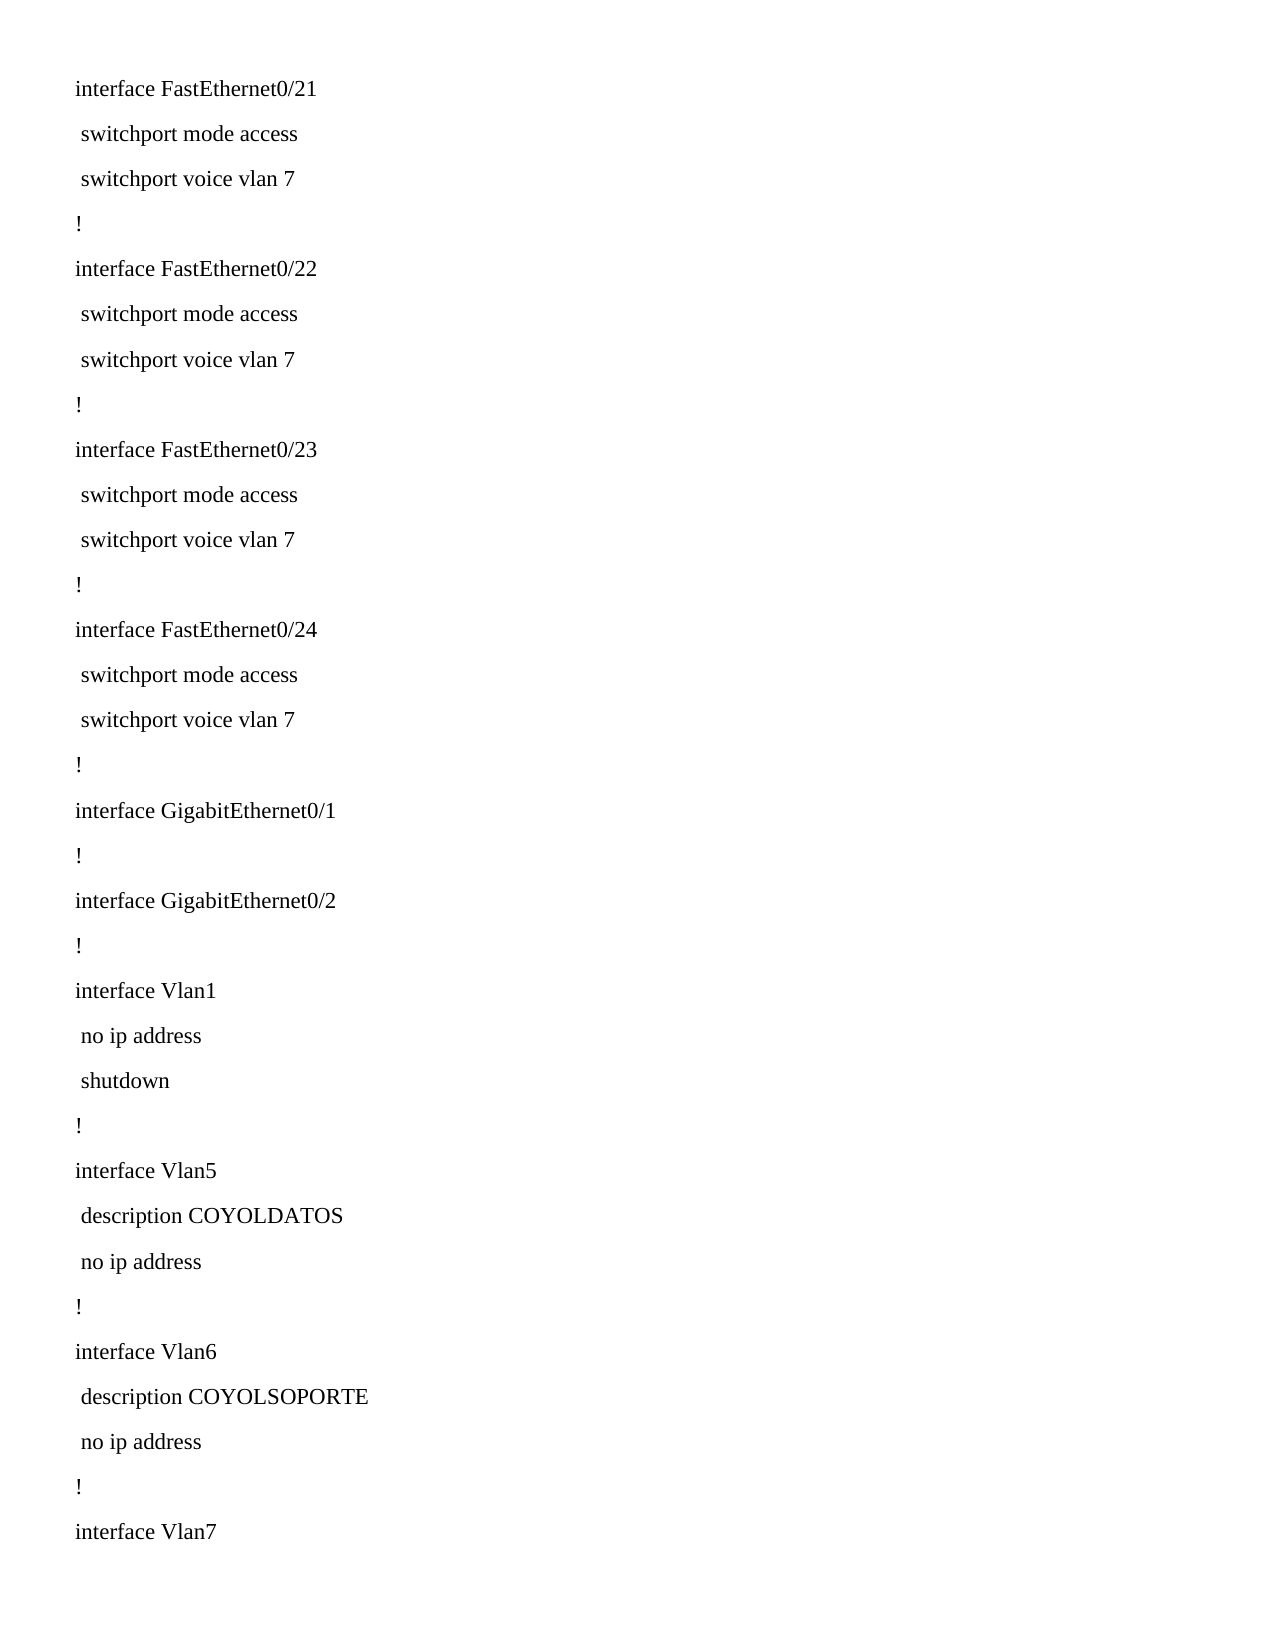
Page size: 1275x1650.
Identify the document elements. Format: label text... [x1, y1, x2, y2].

text no ip address [75, 1428, 1200, 1454]
text ! [75, 1473, 1200, 1499]
text ! [75, 752, 1200, 778]
text interface GigabitEthernet0/1 [75, 797, 1200, 823]
text ! [75, 932, 1200, 958]
text no ip address [75, 1248, 1200, 1274]
text interface Vlan6 [75, 1338, 1200, 1364]
text description COYOLDATOS [75, 1203, 1200, 1229]
text switchport voice vlan 7 [75, 346, 1200, 372]
text interface FastEthernet0/21 [75, 75, 1200, 101]
text switchport mode access [75, 481, 1200, 507]
text ! [75, 1112, 1200, 1139]
text switchport mode access [75, 301, 1200, 327]
text interface FastEthernet0/24 [75, 616, 1200, 643]
text ! [75, 842, 1200, 868]
text interface Vlan5 [75, 1157, 1200, 1184]
text switchport voice vlan 7 [75, 526, 1200, 552]
text switchport mode access [75, 661, 1200, 688]
text ! [75, 391, 1200, 417]
text switchport voice vlan 7 [75, 165, 1200, 192]
text ! [75, 210, 1200, 237]
text switchport voice vlan 7 [75, 706, 1200, 733]
text switchport mode access [75, 120, 1200, 146]
text interface FastEthernet0/23 [75, 436, 1200, 462]
text interface Vlan1 [75, 977, 1200, 1003]
text interface Vlan7 [75, 1518, 1200, 1545]
text ! [75, 1293, 1200, 1319]
text description COYOLSOPORTE [75, 1383, 1200, 1409]
text shutdown [75, 1067, 1200, 1094]
text interface FastEthernet0/22 [75, 255, 1200, 282]
text ! [75, 571, 1200, 597]
text interface GigabitEthernet0/2 [75, 887, 1200, 913]
text no ip address [75, 1022, 1200, 1048]
